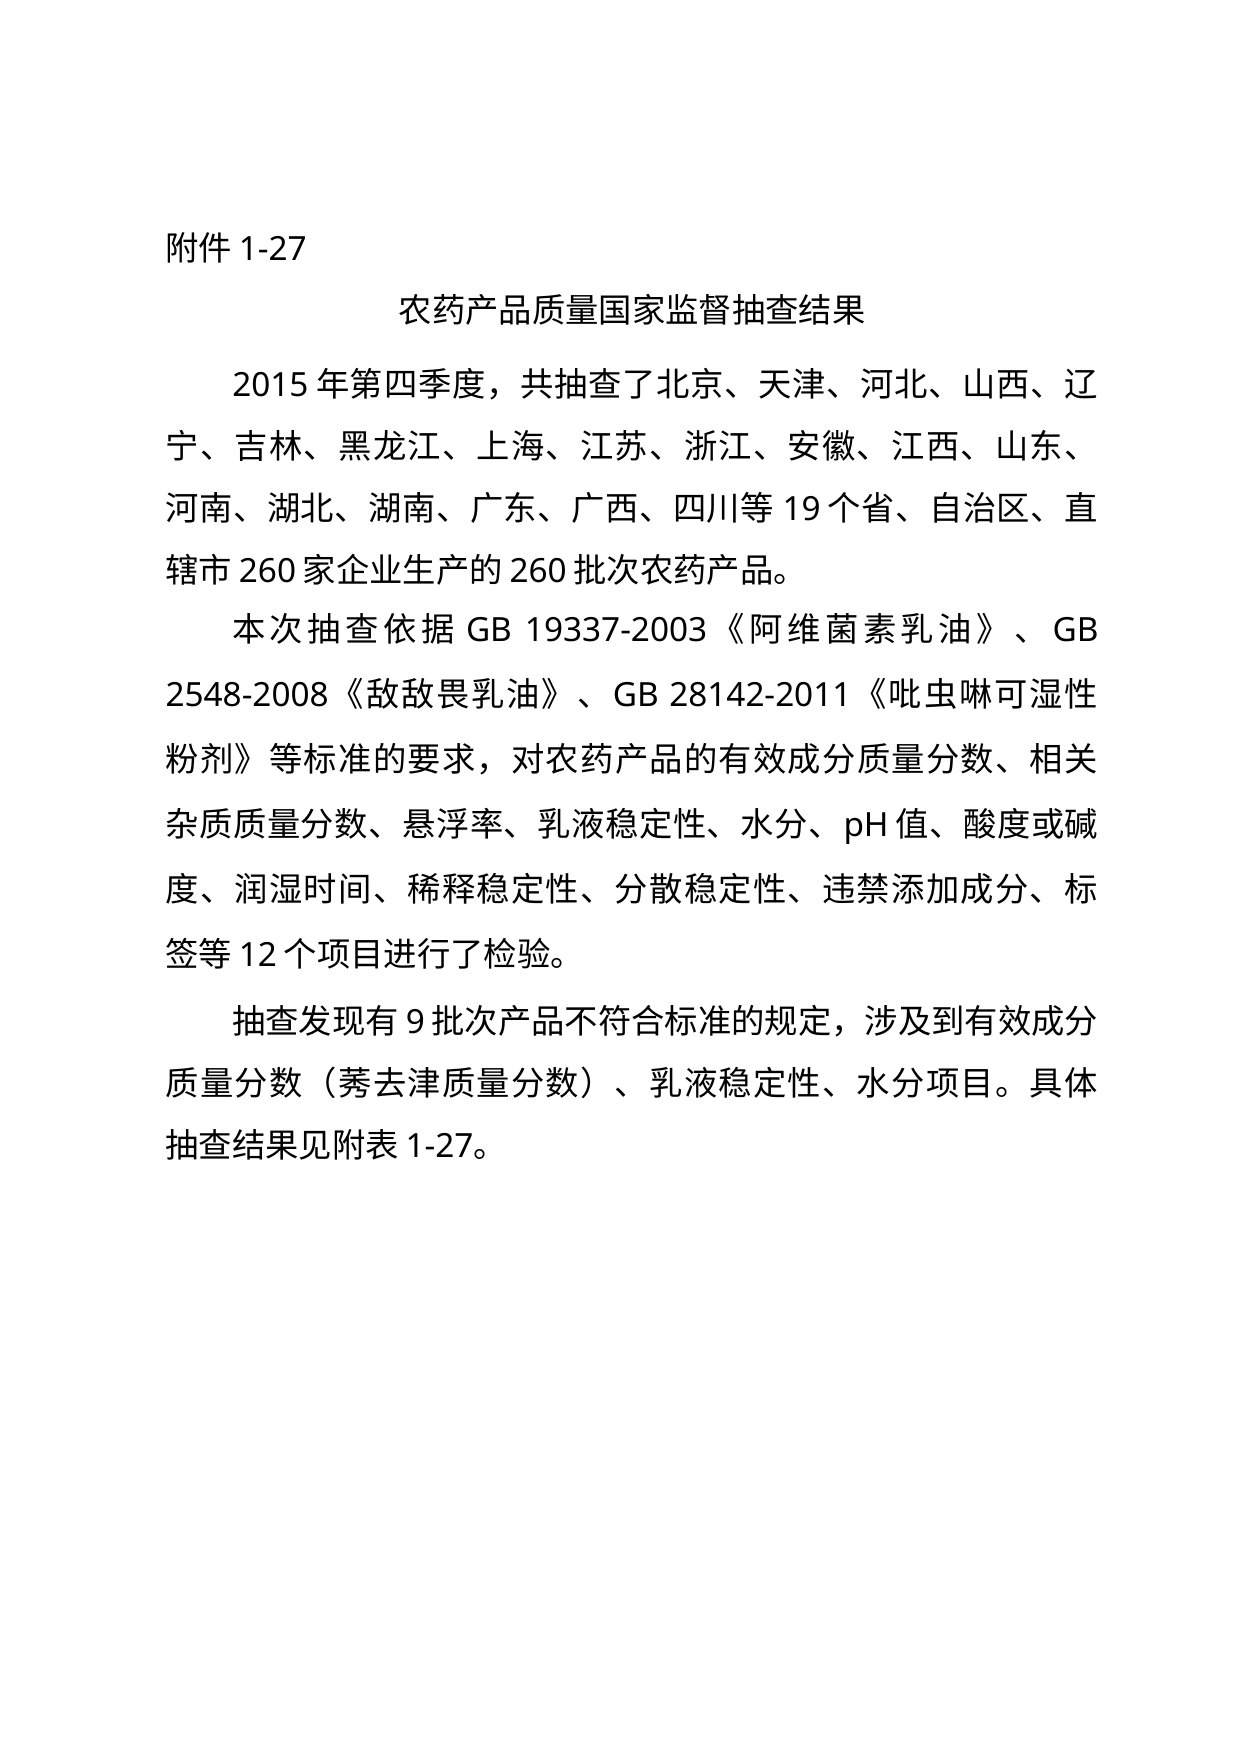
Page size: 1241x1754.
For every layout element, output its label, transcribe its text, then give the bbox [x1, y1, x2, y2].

text 本次抽查依据GB 19337-2003《阿维菌素乳油》、GB 2548-2008《敌敌畏乳油》、GB 28142-2011《吡虫啉可湿性粉剂》等标准的要求，对农药产品的有效成分质量分数、相关杂质质量分数、悬浮率、乳液稳定性、水分、pH值、酸度或碱度、润湿时间、稀释稳定性、分散稳定性、违禁添加成分、标签等12个项目进行了检验。 [165, 594, 1098, 984]
text 2015年第四季度，共抽查了北京、天津、河北、山西、辽宁、吉林、黑龙江、上海、江苏、浙江、安徽、江西、山东、河南、湖北、湖南、广东、广西、四川等19个省、自治区、直辖市260家企业生产的260批次农药产品。 [165, 347, 1098, 594]
text 抽查发现有9批次产品不符合标准的规定，涉及到有效成分质量分数（莠去津质量分数）、乳液稳定性、水分项目。具体抽查结果见附表1-27。 [165, 984, 1098, 1170]
text 农药产品质量国家监督抽查结果 [165, 273, 1098, 334]
text 附件1-27 [165, 211, 1098, 273]
